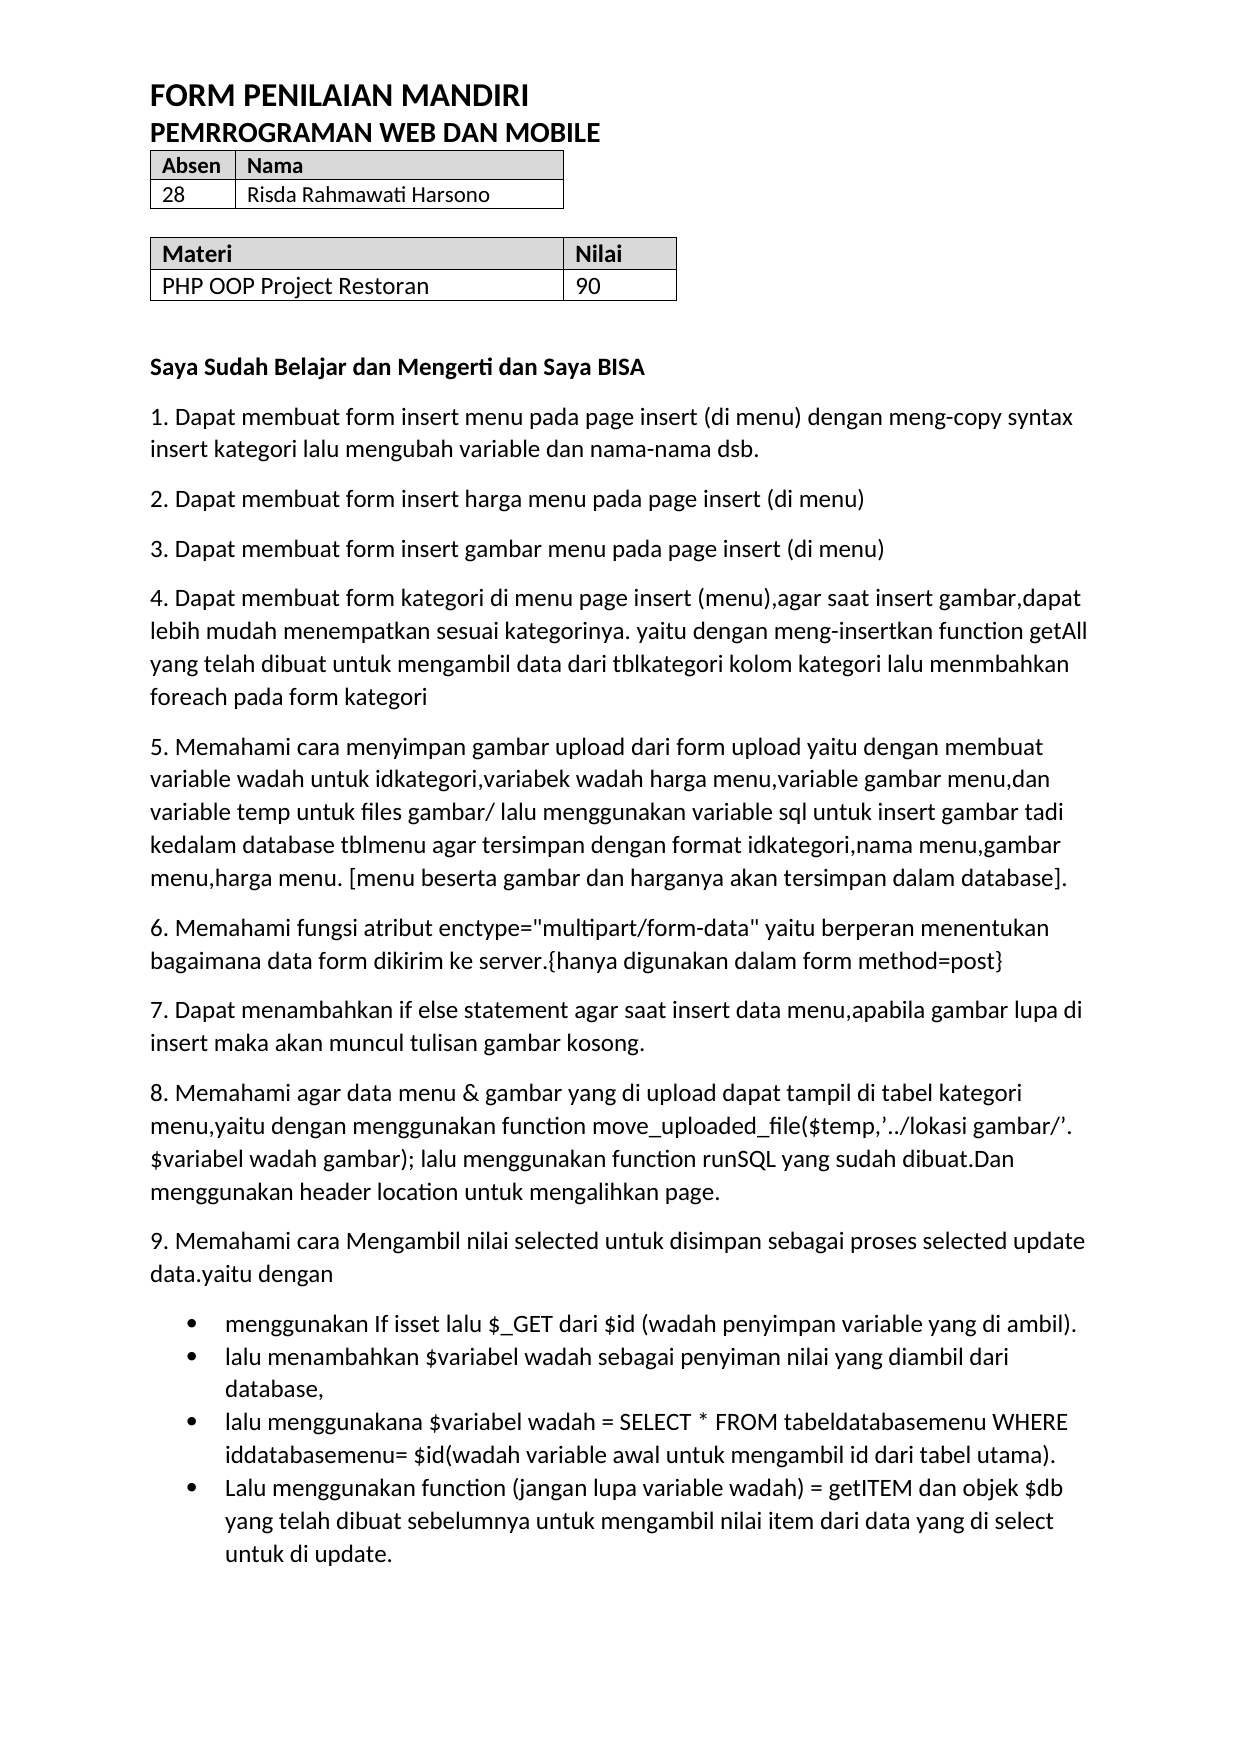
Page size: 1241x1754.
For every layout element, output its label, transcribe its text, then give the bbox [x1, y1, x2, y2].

text Saya Sudah Belajar dan Mengerti dan Saya BISA [150, 351, 1090, 382]
list menggunakan If isset lalu $_GET dari $id (wadah penyimpan variable yang di ambil). [187, 1308, 1090, 1338]
table_header Materi [151, 238, 563, 269]
text 5. Memahami cara menyimpan gambar upload dari form upload yaitu dengan membuat variable wadah untuk idkategori,variabek wadah harga menu,variable gambar menu,dan variable temp untuk files gambar/ lalu menggunakan variable sql untuk insert gambar tadi kedalam database tblmenu agar tersimpan dengan format idkategori,nama menu,gambar menu,harga menu. [menu beserta gambar dan harganya akan tersimpan dalam database]. [150, 731, 1090, 893]
text 8. Memahami agar data menu & gambar yang di upload dapat tampil di tabel kategori menu,yaitu dengan menggunakan function move_uploaded_file($temp,’../lokasi gambar/’.$variabel wadah gambar); lalu menggunakan function runSQL yang sudah dibuat.Dan menggunakan header location untuk mengalihkan page. [150, 1077, 1090, 1206]
text 6. Memahami fungsi atribut enctype="multipart/form-data" yaitu berperan menentukan bagaimana data form dikirim ke server.{hanya digunakan dalam form method=post} [150, 912, 1090, 975]
text 4. Dapat membuat form kategori di menu page insert (menu),agar saat insert gambar,dapat lebih mudah menempatkan sesuai kategorinya. yaitu dengan meng-insertkan function getAll yang telah dibuat untuk mengambil data dari tblkategori kolom kategori lalu menmbahkan foreach pada form kategori [150, 582, 1090, 712]
list Lalu menggunakan function (jangan lupa variable wadah) = getITEM dan objek $db yang telah dibuat sebelumnya untuk mengambil nilai item dari data yang di select untuk di update. [187, 1472, 1090, 1569]
text 2. Dapat membuat form insert harga menu pada page insert (di menu) [150, 483, 1090, 514]
table_cell PHP OOP Project Restoran [151, 270, 563, 300]
text 1. Dapat membuat form insert menu pada page insert (di menu) dengan meng-copy syntax insert kategori lalu mengubah variable dan nama-nama dsb. [150, 401, 1090, 464]
list lalu menambahkan $variabel wadah sebagai penyiman nilai yang diambil dari database, [187, 1341, 1090, 1404]
text 3. Dapat membuat form insert gambar menu pada page insert (di menu) [150, 533, 1090, 563]
table_header Nilai [564, 238, 676, 269]
text 7. Dapat menambahkan if else statement agar saat insert data menu,apabila gambar lupa di insert maka akan muncul tulisan gambar kosong. [150, 994, 1090, 1058]
list lalu menggunakana $variabel wadah = SELECT * FROM tabeldatabasemenu WHERE iddatabasemenu= $id(wadah variable awal untuk mengambil id dari tabel utama). [187, 1406, 1090, 1470]
table_cell 90 [564, 270, 676, 300]
text 9. Memahami cara Mengambil nilai selected untuk disimpan sebagai proses selected update data.yaitu dengan [150, 1225, 1090, 1289]
